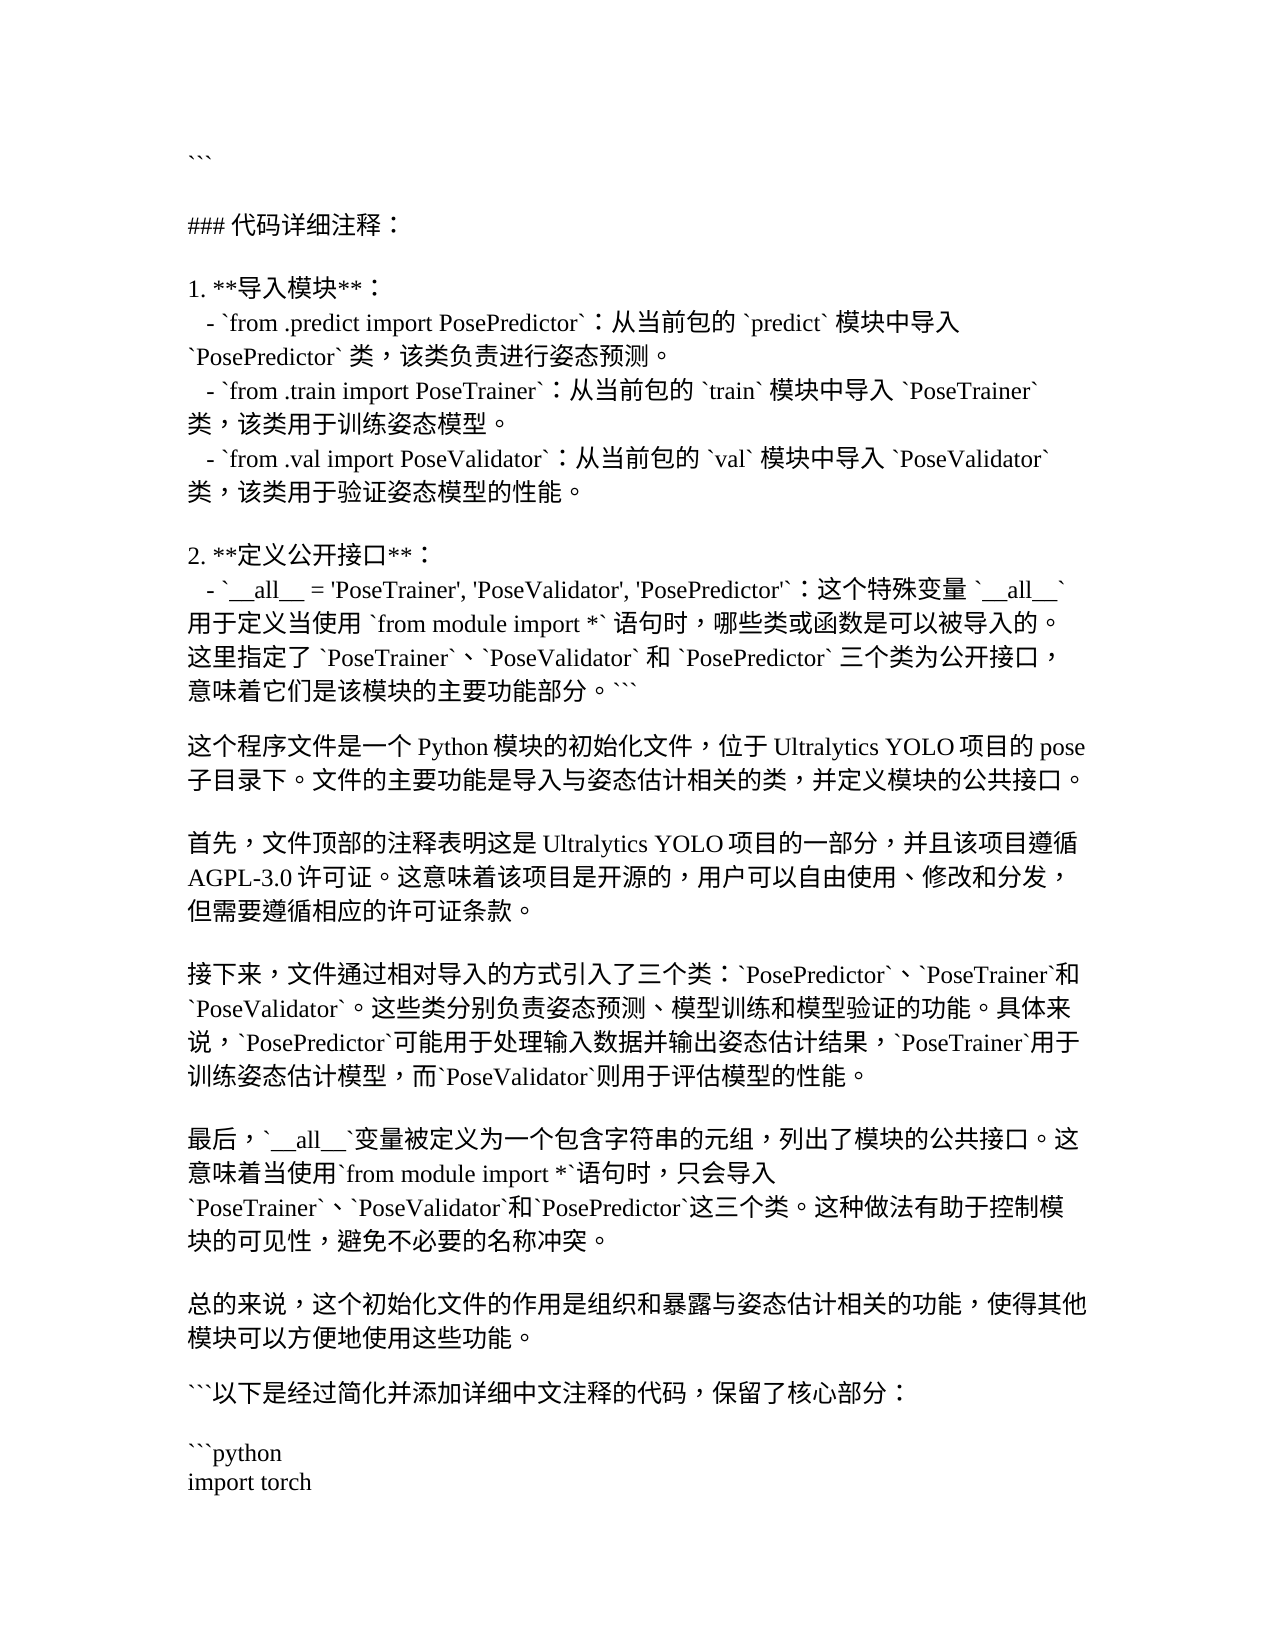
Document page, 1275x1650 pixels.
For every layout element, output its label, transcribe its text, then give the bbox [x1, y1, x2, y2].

text 这个程序文件是一个Python模块的初始化文件，位于Ultralytics YOLO项目的pose子目录下。文件的主要功能是导入与姿态估计相关的类，并定义模块的公共接口。 首先，文件顶部的注释表明这是Ultralytics YOLO项目的一部分，并且该项目遵循AGPL-3.0许可证。这意味着该项目是开源的，用户可以自由使用、修改和分发，但需要遵循相应的许可证条款。 接下来，文件通过相对导入的方式引入了三个类：`PosePredictor`、`PoseTrainer`和`PoseValidator`。这些类分别负责姿态预测、模型训练和模型验证的功能。具体来说，`PosePredictor`可能用于处理输入数据并输出姿态估计结果，`PoseTrainer`用于训练姿态估计模型，而`PoseValidator`则用于评估模型的性能。 最后，`__all__`变量被定义为一个包含字符串的元组，列出了模块的公共接口。这意味着当使用`from module import *`语句时，只会导入`PoseTrainer`、`PoseValidator`和`PosePredictor`这三个类。这种做法有助于控制模块的可见性，避免不必要的名称冲突。 总的来说，这个初始化文件的作用是组织和暴露与姿态估计相关的功能，使得其他模块可以方便地使用这些功能。 [187, 729, 1087, 1354]
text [187, 150, 1087, 708]
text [187, 1375, 1087, 1496]
